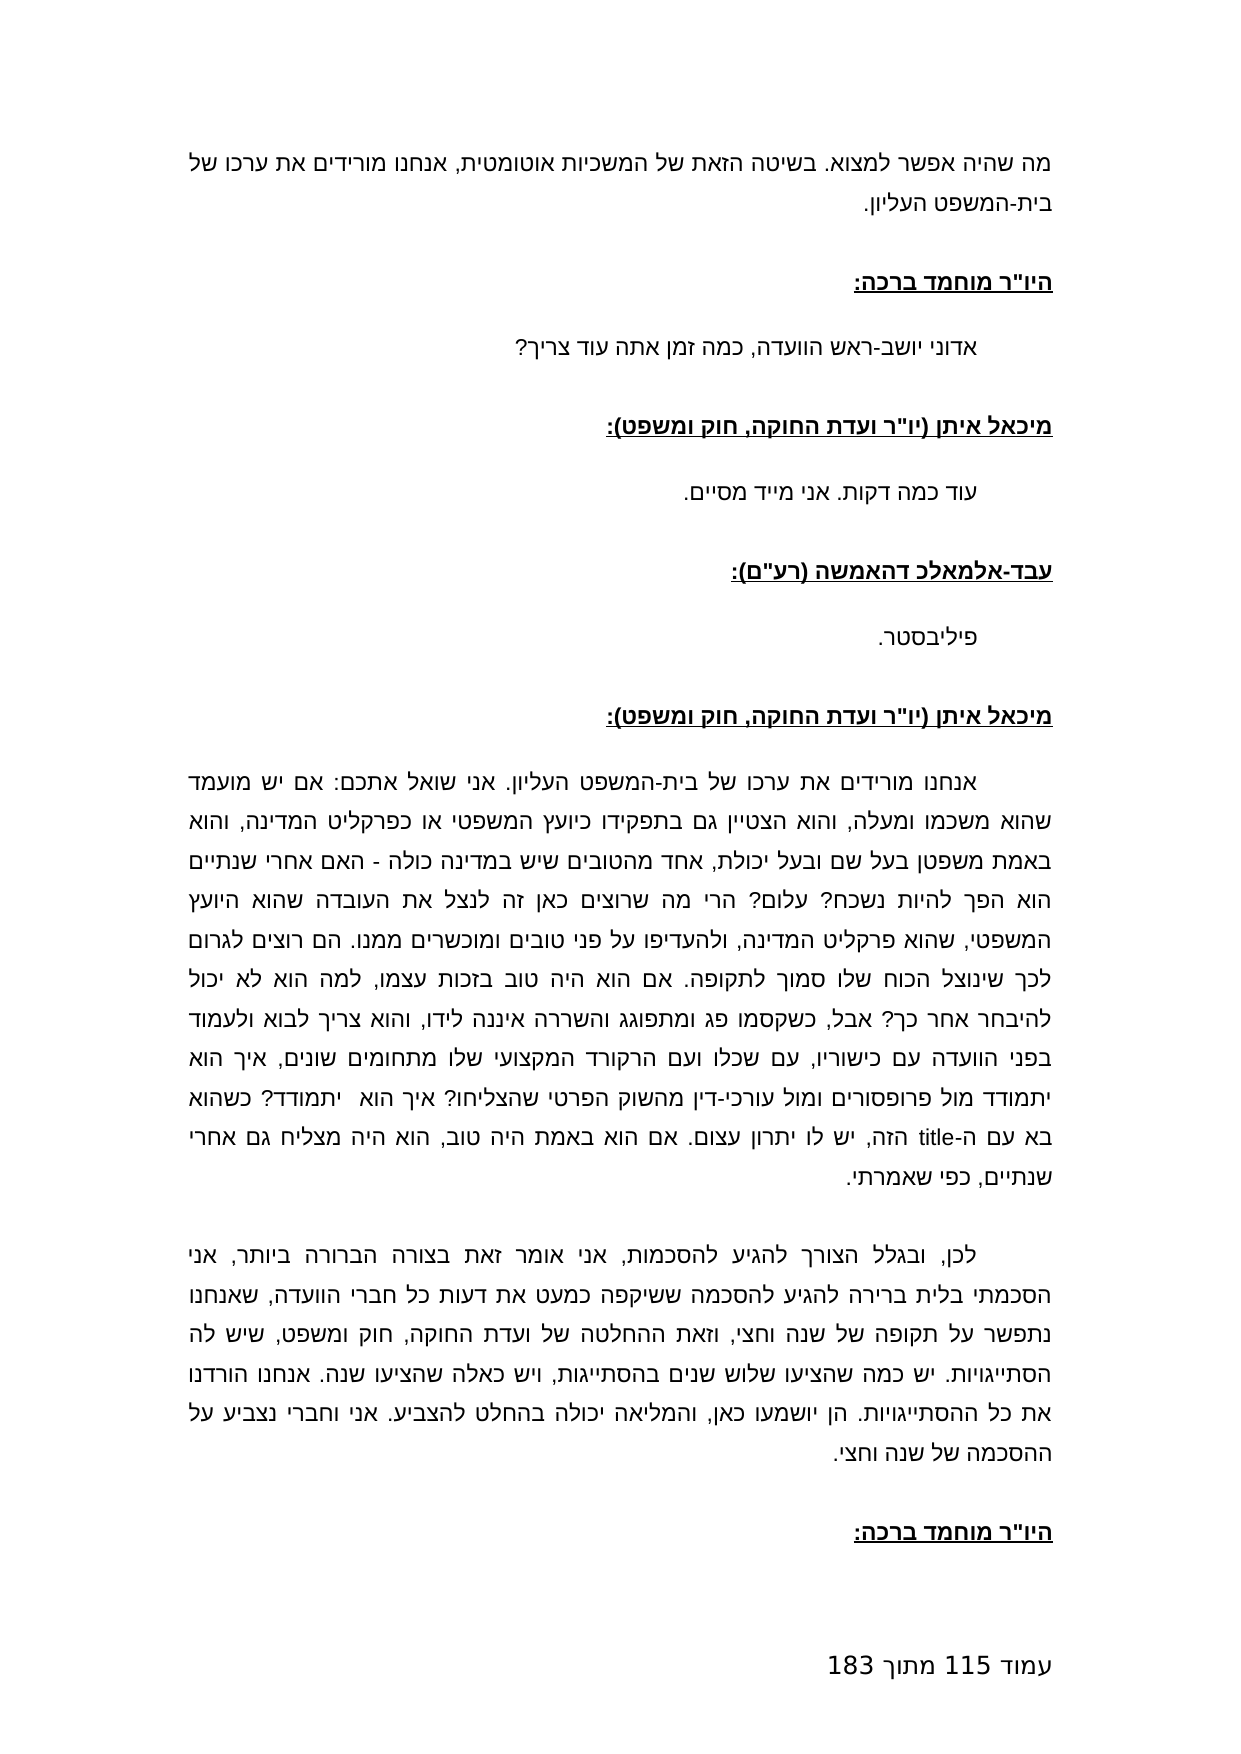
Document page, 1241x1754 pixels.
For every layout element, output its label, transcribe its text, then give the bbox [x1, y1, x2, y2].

text עבד-אלמאלכ דהאמשה (רע"ם): [187, 558, 1053, 584]
text אנחנו מורידים את ערכו של בית-המשפט העליון. אני שואל אתכם: אם יש מועמד שהוא משכמו ומעלה, והוא הצטיין גם בתפקידו כיועץ המשפטי או כפרקליט המדינה, והוא באמת משפטן בעל שם ובעל יכולת, אחד מהטובים שיש במדינה כולה - האם אחרי שנתיים הוא הפך להיות נשכח? עלום? הרי מה שרוצים כאן זה לנצל את העובדה שהוא היועץ המשפטי, שהוא פרקליט המדינה, ולהעדיפו על פני טובים ומוכשרים ממנו. הם רוצים לגרום לכך שינוצל הכוח שלו סמוך לתקופה. אם הוא היה טוב בזכות עצמו, למה הוא לא יכול להיבחר אחר כך? אבל, כשקסמו פג ומתפוגג והשררה איננה לידו, והוא צריך לבוא ולעמוד בפני הוועדה עם כישוריו, עם שכלו ועם הרקורד המקצועי שלו מתחומים שונים, איך הוא יתמודד מול פרופסורים ומול עורכי-דין מהשוק הפרטי שהצליחו? איך הוא יתמודד? כשהוא בא עם ה-title הזה, יש לו יתרון עצום. אם הוא באמת היה טוב, הוא היה מצליח גם אחרי שנתיים, כפי שאמרתי. [187, 769, 1053, 1190]
text היו"ר מוחמד ברכה: [187, 268, 1053, 295]
text פיליבסטר. [187, 624, 1053, 650]
text עוד כמה דקות. אני מייד מסיים. [187, 479, 1053, 505]
text אדוני יושב-ראש הוועדה, כמה זמן אתה עוד צריך? [187, 334, 1053, 361]
text היו"ר מוחמד ברכה: [187, 1519, 1053, 1545]
text מיכאל איתן (יו"ר ועדת החוקה, חוק ומשפט): [187, 703, 1053, 729]
text לכן, ובגלל הצורך להגיע להסכמות, אני אומר זאת בצורה הברורה ביותר, אני הסכמתי בלית ברירה להגיע להסכמה ששיקפה כמעט את דעות כל חברי הוועדה, שאנחנו נתפשר על תקופה של שנה וחצי, וזאת ההחלטה של ועדת החוקה, חוק ומשפט, שיש לה הסתייגויות. יש כמה שהציעו שלוש שנים בהסתייגות, ויש כאלה שהציעו שנה. אנחנו הורדנו את כל ההסתייגויות. הן יושמעו כאן, והמליאה יכולה בהחלט להצביע. אני וחברי נצביע על ההסכמה של שנה וחצי. [187, 1242, 1053, 1466]
text מיכאל איתן (יו"ר ועדת החוקה, חוק ומשפט): [187, 413, 1053, 439]
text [187, 150, 1053, 216]
